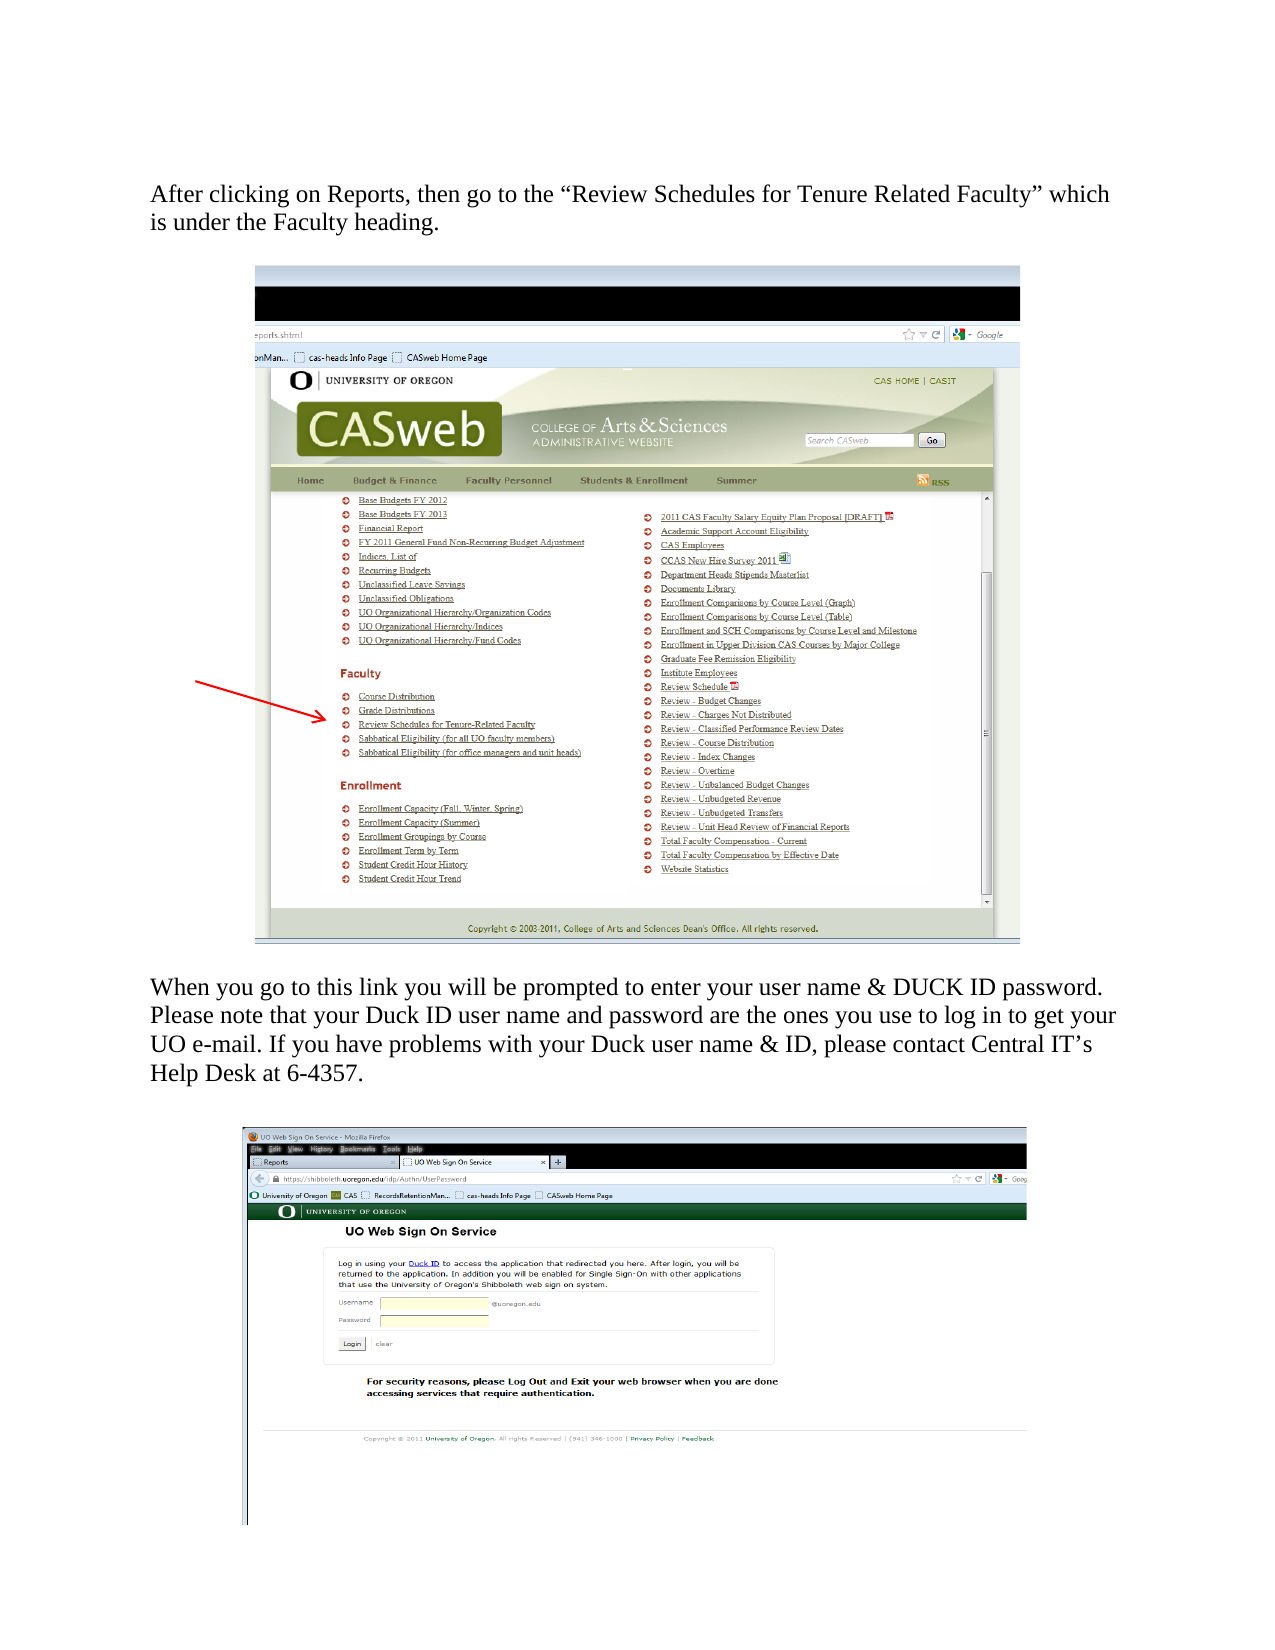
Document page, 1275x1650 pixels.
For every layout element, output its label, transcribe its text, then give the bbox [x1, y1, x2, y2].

text When you go to this link you will be prompted to enter your user name & DUCK ID password. Please note that your Duck ID user name and password are the ones you use to log in to get your UO e-mail. If you have problems with your Duck user name & ID, please contact Central IT’s Help Desk at 6-4357. [150, 972, 1125, 1087]
text After clicking on Reports, then go to the “Review Schedules for Tenure Related Faculty” which [150, 179, 1125, 207]
text is under the Faculty heading. [150, 207, 1125, 236]
